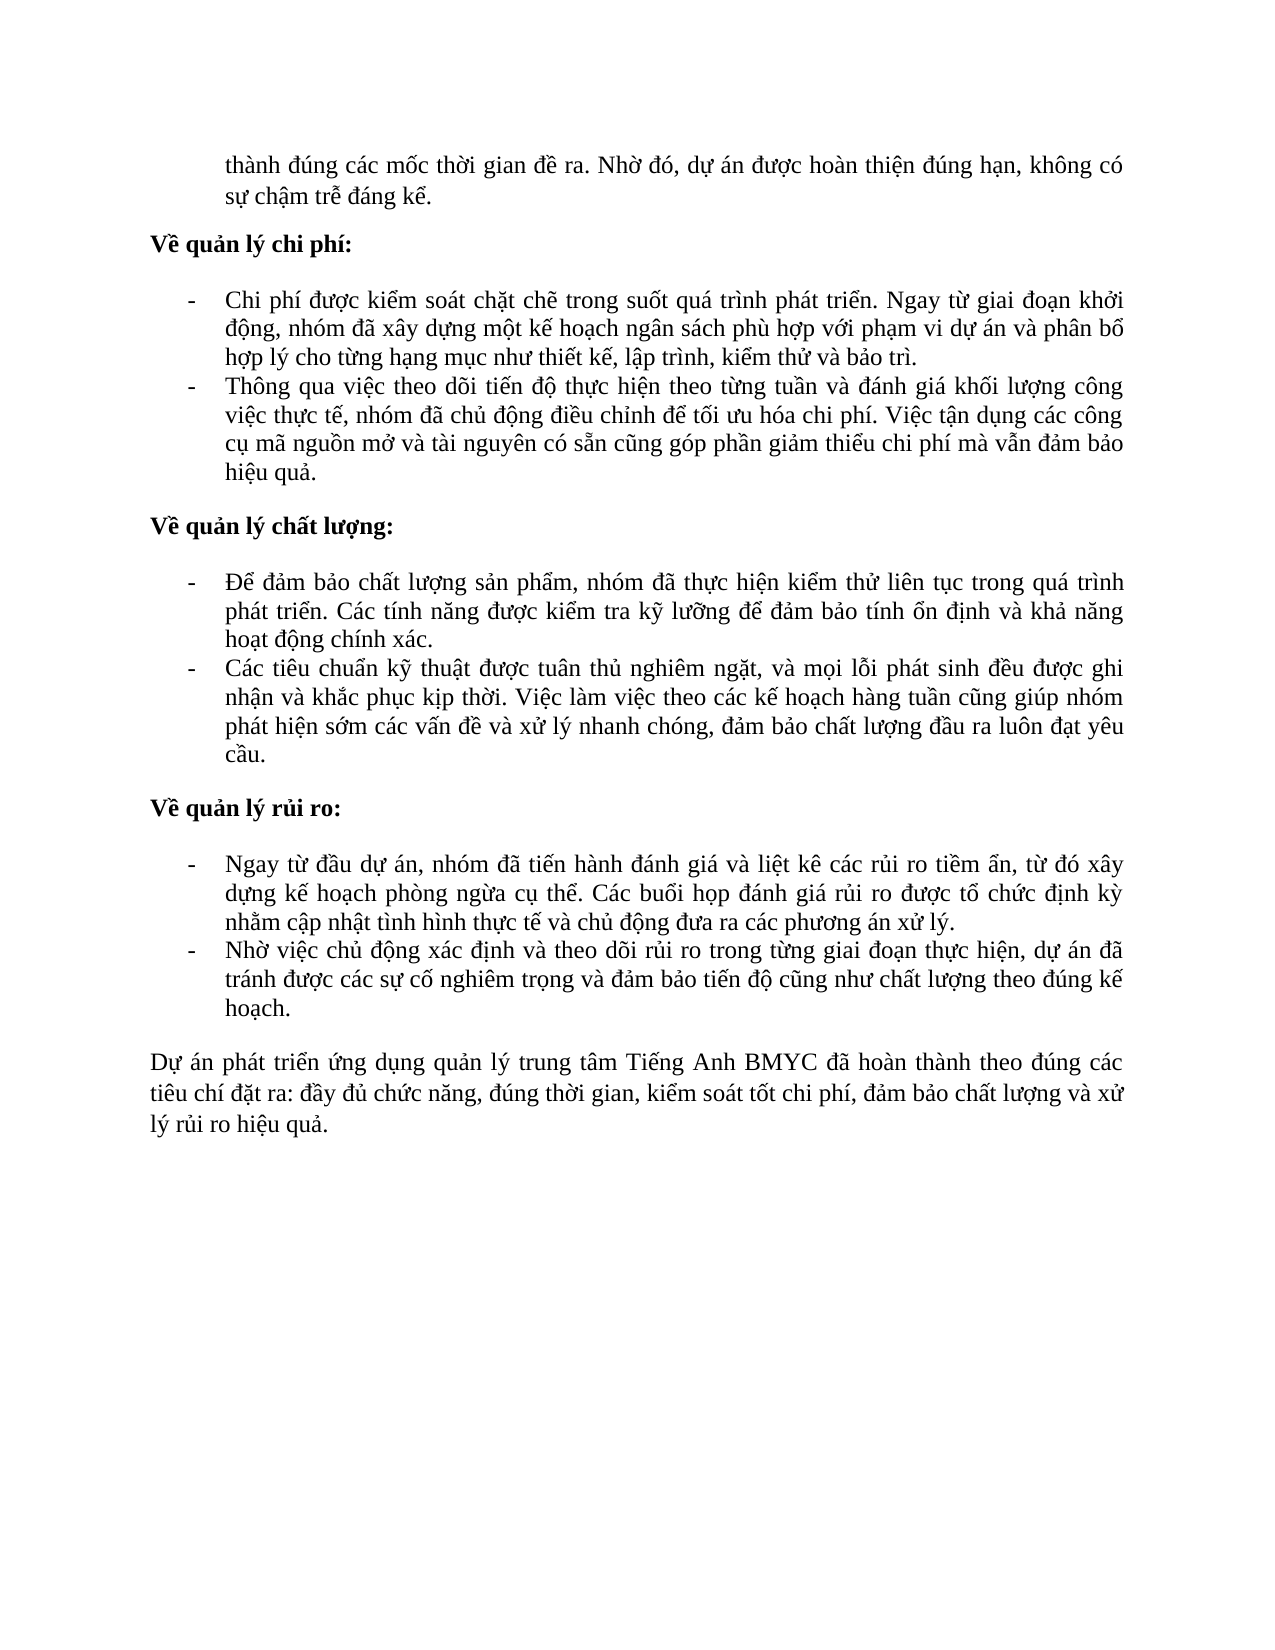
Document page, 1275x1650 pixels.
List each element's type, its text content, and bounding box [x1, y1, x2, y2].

text Về quản lý chất lượng: [150, 511, 1125, 540]
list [187, 150, 1125, 210]
list Thông qua việc theo dõi tiến độ thực hiện theo từng tuần và đánh giá khối lượng công việc thực tế, nhóm đã chủ động điều chỉnh để tối ưu hóa chi phí. Việc tận dụng các công cụ mã nguồn mở và tài nguyên có sẵn cũng góp phần giảm thiểu chi phí mà vẫn đảm bảo hiệu quả. [187, 371, 1125, 486]
list Nhờ việc chủ động xác định và theo dõi rủi ro trong từng giai đoạn thực hiện, dự án đã tránh được các sự cố nghiêm trọng và đảm bảo tiến độ cũng như chất lượng theo đúng kế hoạch. [187, 936, 1125, 1022]
list Các tiêu chuẩn kỹ thuật được tuân thủ nghiêm ngặt, và mọi lỗi phát sinh đều được ghi nhận và khắc phục kịp thời. Việc làm việc theo các kế hoạch hàng tuần cũng giúp nhóm phát hiện sớm các vấn đề và xử lý nhanh chóng, đảm bảo chất lượng đầu ra luôn đạt yêu cầu. [187, 653, 1125, 768]
text Về quản lý rủi ro: [150, 793, 1125, 822]
text Dự án phát triển ứng dụng quản lý trung tâm Tiếng Anh BMYC đã hoàn thành theo đúng các tiêu chí đặt ra: đầy đủ chức năng, đúng thời gian, kiểm soát tốt chi phí, đảm bảo chất lượng và xử lý rủi ro hiệu quả. [150, 1047, 1125, 1138]
list Để đảm bảo chất lượng sản phẩm, nhóm đã thực hiện kiểm thử liên tục trong quá trình phát triển. Các tính năng được kiểm tra kỹ lưỡng để đảm bảo tính ổn định và khả năng hoạt động chính xác. [187, 567, 1125, 653]
text Về quản lý chi phí: [150, 229, 1125, 257]
list Ngay từ đầu dự án, nhóm đã tiến hành đánh giá và liệt kê các rủi ro tiềm ẩn, từ đó xây dựng kế hoạch phòng ngừa cụ thể. Các buổi họp đánh giá rủi ro được tổ chức định kỳ nhằm cập nhật tình hình thực tế và chủ động đưa ra các phương án xử lý. [187, 849, 1125, 936]
list Chi phí được kiểm soát chặt chẽ trong suốt quá trình phát triển. Ngay từ giai đoạn khởi động, nhóm đã xây dựng một kế hoạch ngân sách phù hợp với phạm vi dự án và phân bổ hợp lý cho từng hạng mục như thiết kế, lập trình, kiểm thử và bảo trì. [187, 285, 1125, 371]
